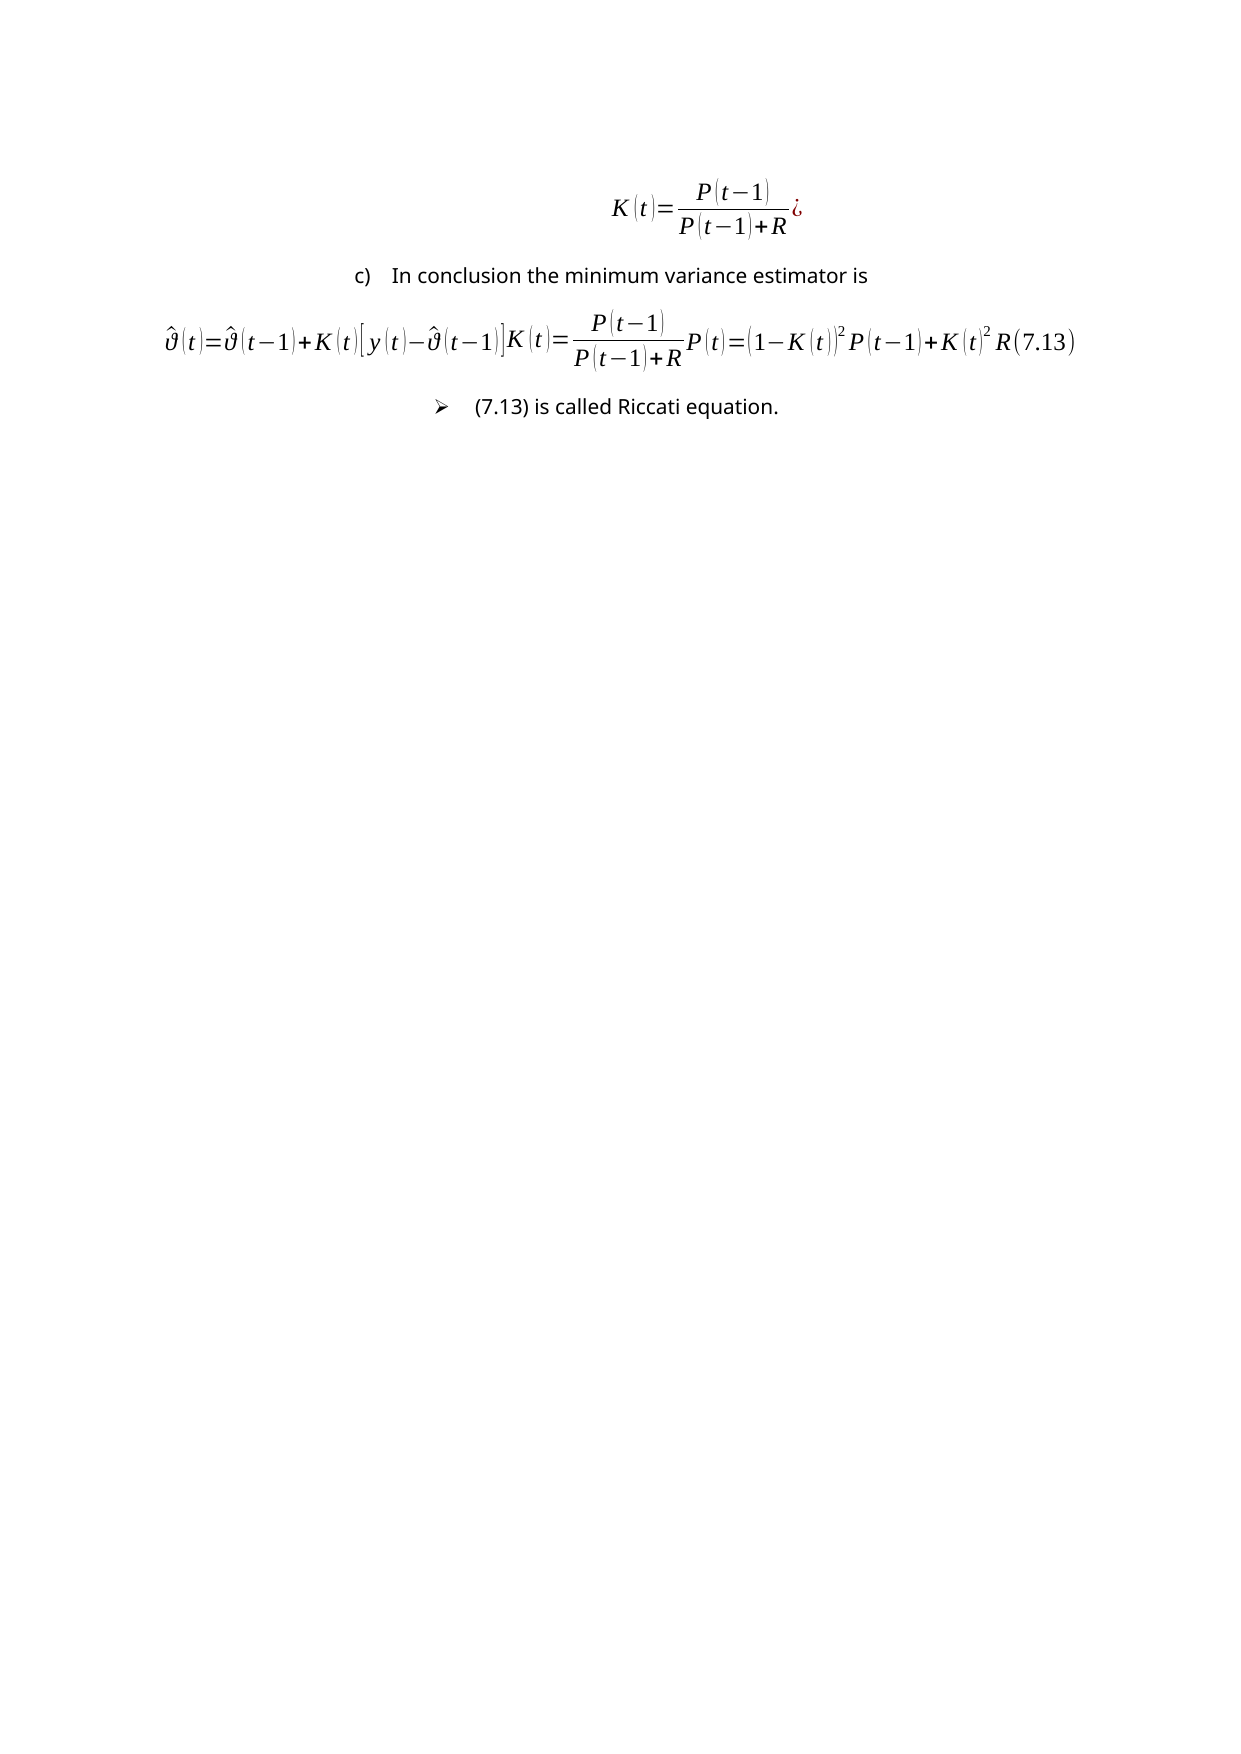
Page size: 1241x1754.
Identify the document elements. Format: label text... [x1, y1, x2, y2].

list (7.13) is called Riccati equation. [433, 392, 1090, 421]
list In conclusion the minimum variance estimator is [354, 261, 1090, 289]
